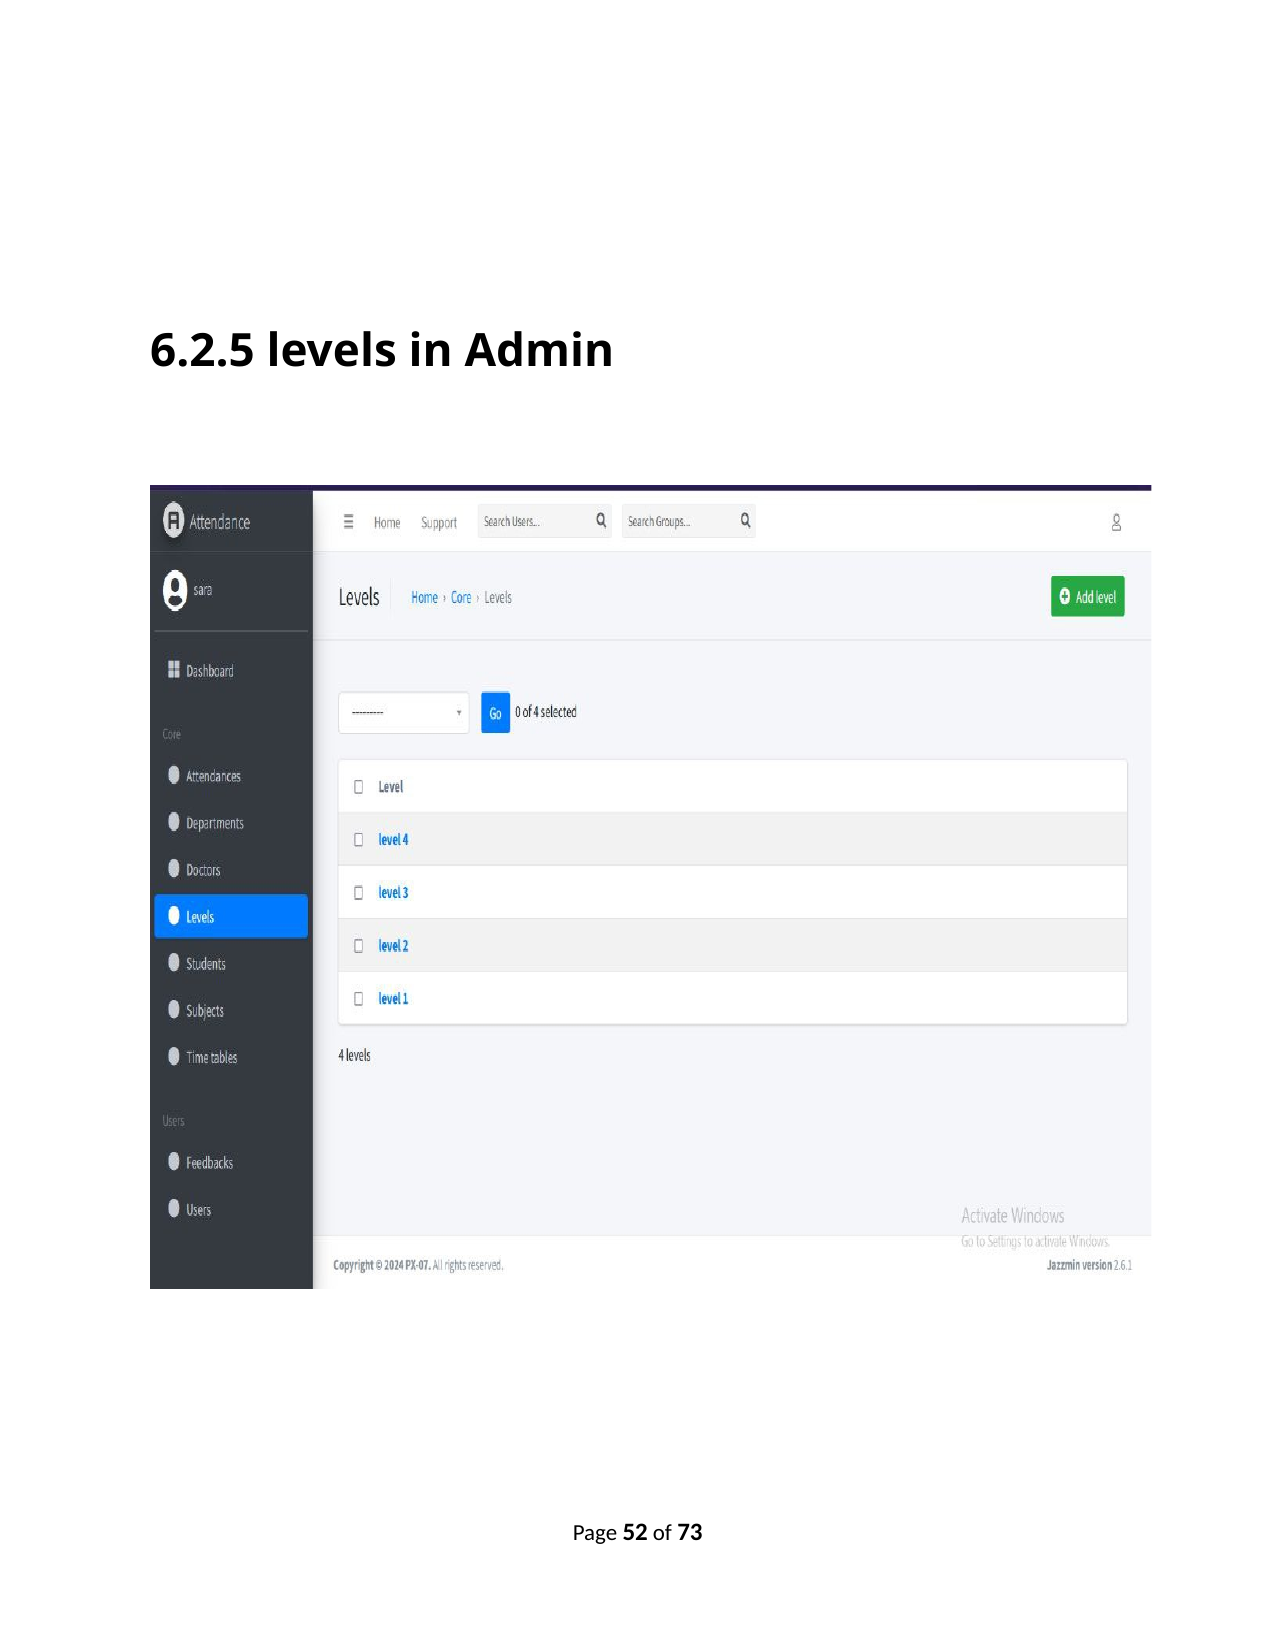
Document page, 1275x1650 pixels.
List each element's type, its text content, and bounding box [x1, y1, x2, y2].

picture [150, 485, 1152, 1289]
text 6.2.5 levels in Admin [150, 318, 1125, 380]
